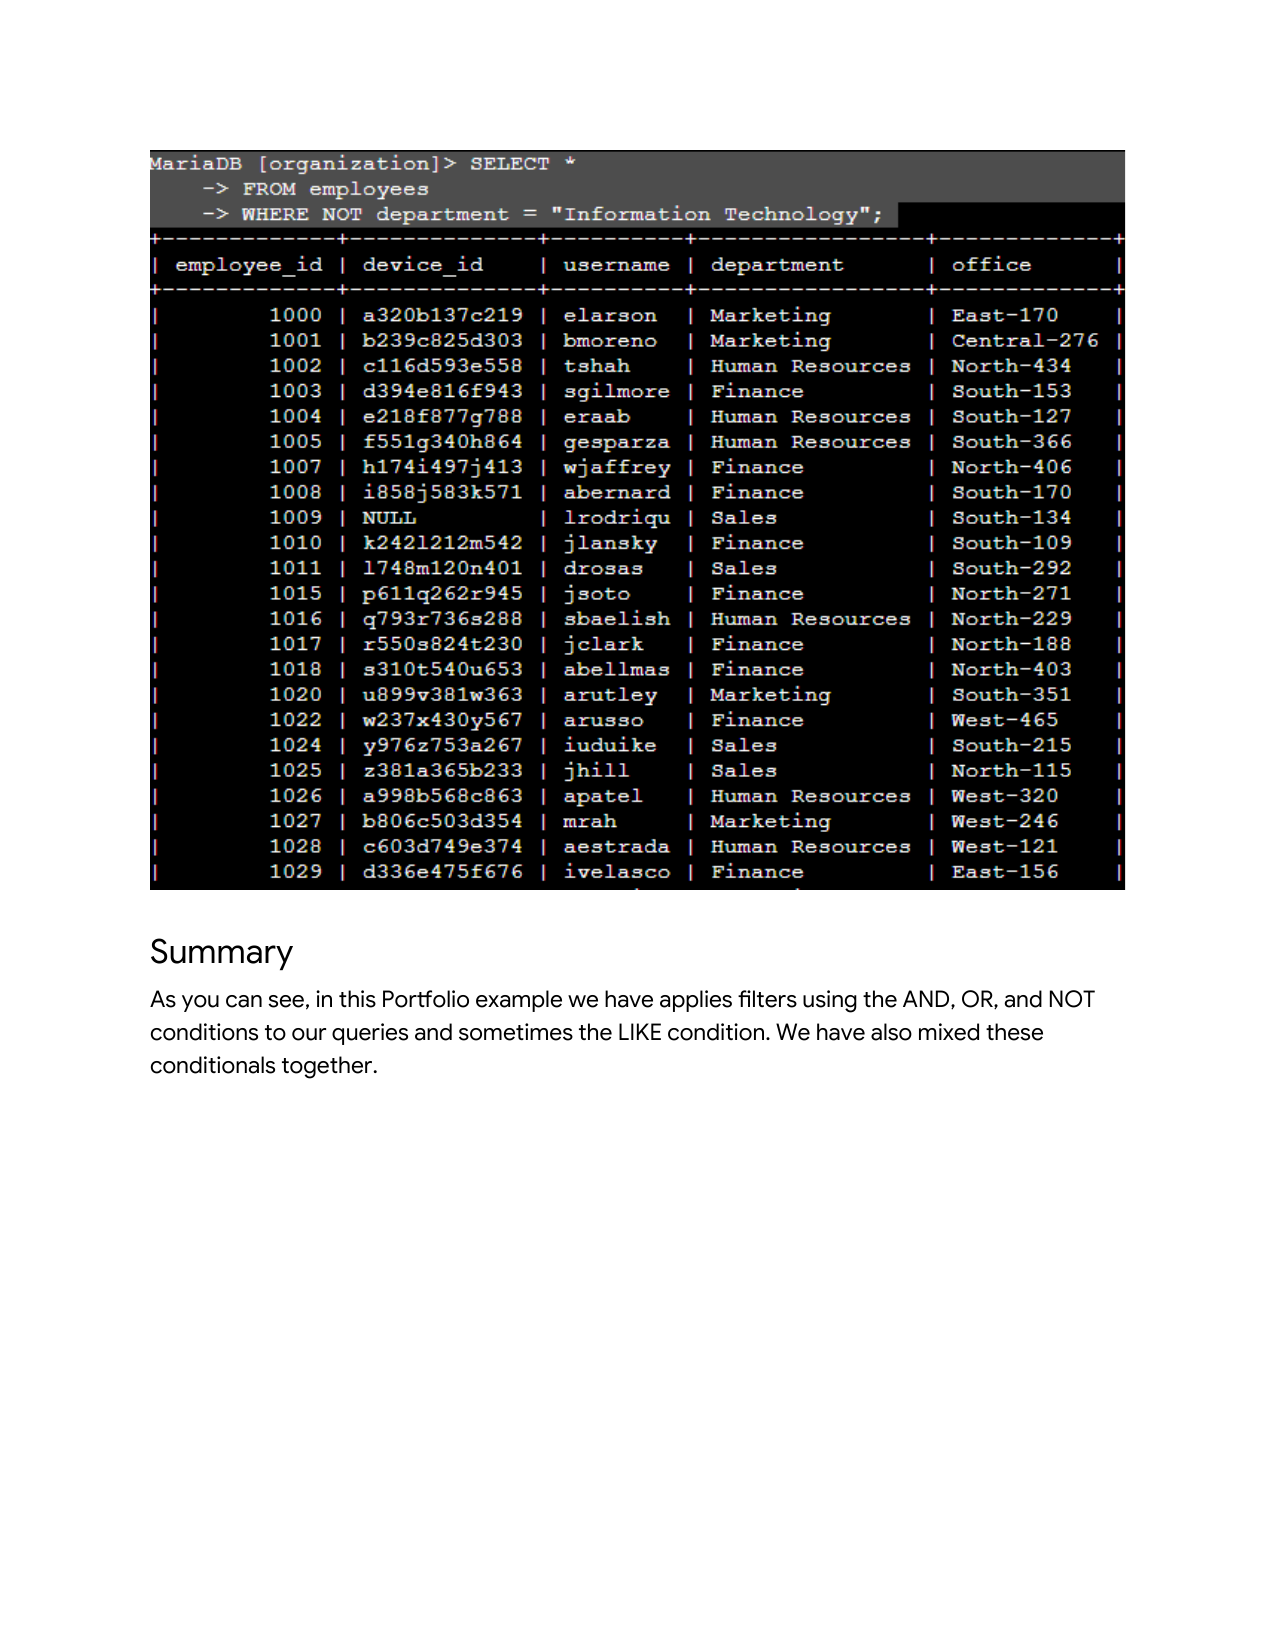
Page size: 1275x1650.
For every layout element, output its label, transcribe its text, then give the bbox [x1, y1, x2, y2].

text As you can see, in this Portfolio example we have applies filters using the AND, OR, and NOT conditions to our queries and sometimes the LIKE condition. We have also mixed these conditionals together. [150, 985, 1125, 1080]
picture [150, 150, 1125, 890]
subtitle Summary [150, 931, 1125, 973]
